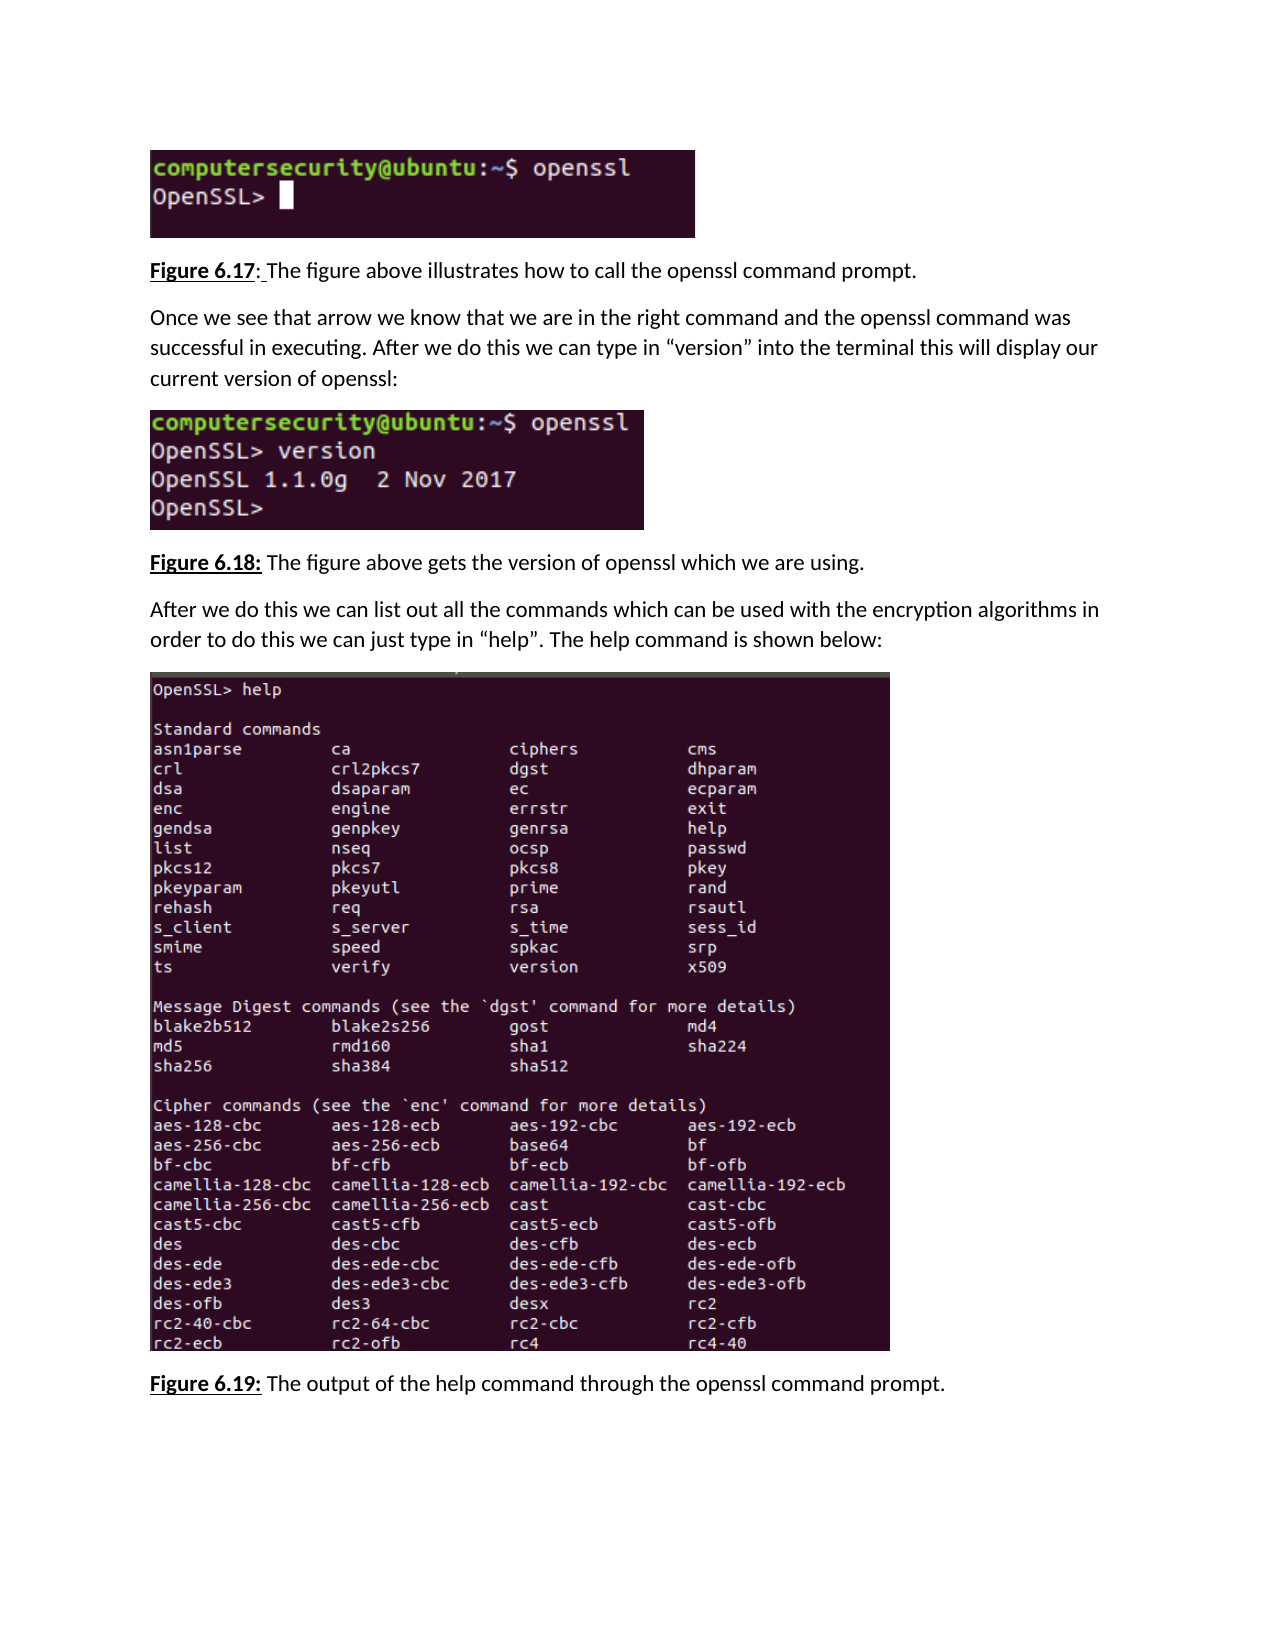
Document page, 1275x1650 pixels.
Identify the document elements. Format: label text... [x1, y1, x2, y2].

picture [150, 410, 644, 530]
picture [150, 672, 890, 1351]
text Figure 6.18: The figure above gets the version of openssl which we are using. [150, 548, 1125, 576]
text After we do this we can list out all the commands which can be used with the encryption algorithms in order to do this we can just type in “help”. The help command is shown below: [150, 595, 1125, 653]
text Figure 6.17: The figure above illustrates how to call the openssl command prompt. [150, 256, 1125, 284]
text Figure 6.19: The output of the help command through the openssl command prompt. [150, 1369, 1125, 1398]
picture [150, 150, 696, 238]
text Once we see that arrow we know that we are in the right command and the openssl command was successful in executing. After we do this we can type in “version” into the terminal this will display our current version of openssl: [150, 303, 1125, 392]
